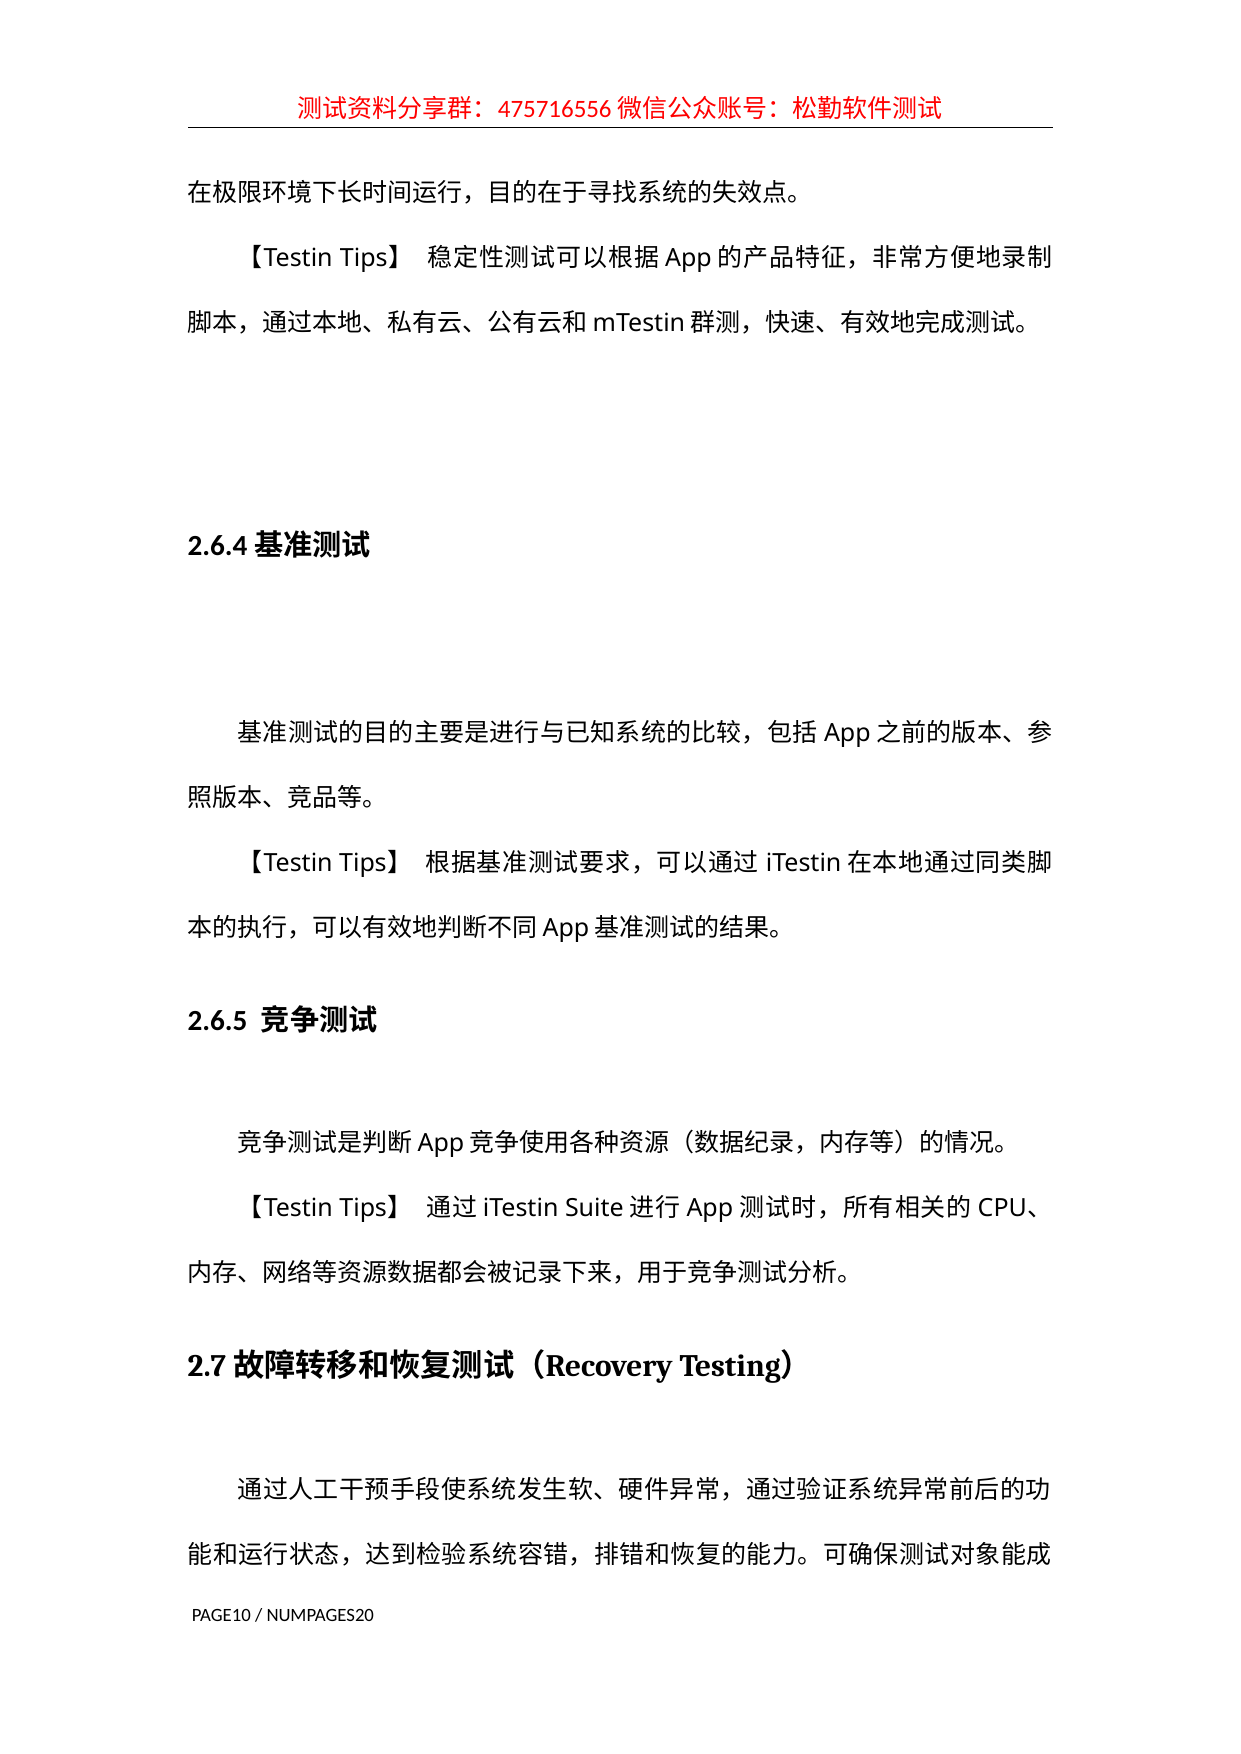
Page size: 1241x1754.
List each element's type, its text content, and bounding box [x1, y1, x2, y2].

text 【Testin Tips】 稳定性测试可以根据App的产品特征，非常方便地录制脚本，通过本地、私有云、公有云和mTestin群测，快速、有效地完成测试。 [187, 223, 1053, 353]
text 基准测试的目的主要是进行与已知系统的比较，包括App之前的版本、参照版本、竞品等。 [187, 698, 1053, 828]
subtitle 2.6.4 基准测试 [187, 511, 1053, 576]
subtitle 2.7 故障转移和恢复测试（Recovery Testing） [187, 1331, 1053, 1396]
text 竞争测试是判断App竞争使用各种资源（数据纪录，内存等）的情况。 [187, 1108, 1053, 1173]
text 【Testin Tips】 根据基准测试要求，可以通过iTestin在本地通过同类脚本的执行，可以有效地判断不同App基准测试的结果。 [187, 828, 1053, 958]
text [187, 158, 1053, 223]
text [187, 1456, 1053, 1586]
subtitle 2.6.5 竞争测试 [187, 986, 1053, 1051]
text 【Testin Tips】 通过iTestin Suite进行App测试时，所有相关的CPU、内存、网络等资源数据都会被记录下来，用于竞争测试分析。 [187, 1173, 1053, 1303]
